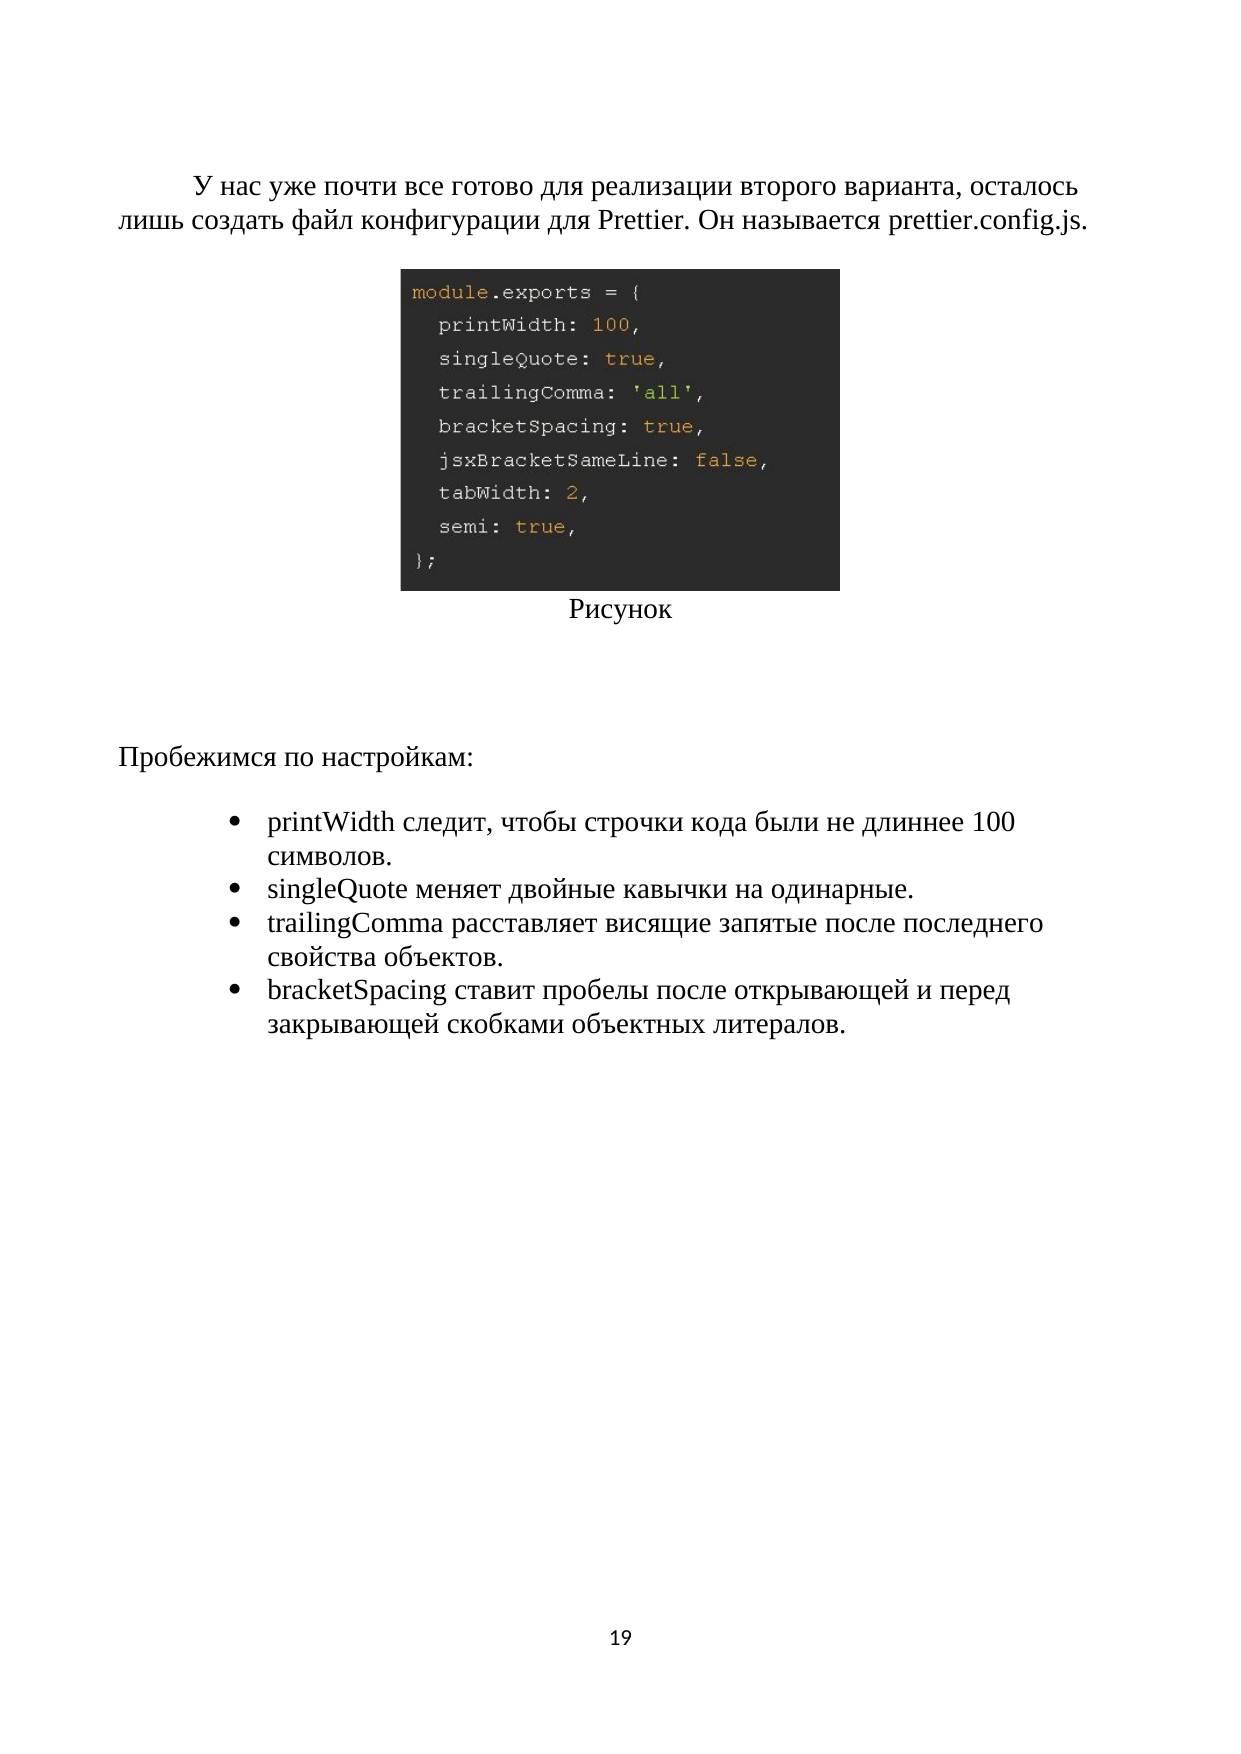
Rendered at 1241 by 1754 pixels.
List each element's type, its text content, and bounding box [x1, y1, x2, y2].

list singleQuote меняет двойные кавычки на одинарные. [229, 872, 1122, 905]
text Пробежимся по настройкам: [118, 739, 1122, 773]
picture [400, 269, 840, 591]
text У нас уже почти все готово для реализации второго варианта, осталось лишь создать файл конфигурации для Prettier. Он называется prettier.config.js. [118, 168, 1122, 236]
text Рисунок [118, 591, 1122, 624]
list printWidth следит, чтобы строчки кода были не длиннее 100 символов. [229, 804, 1122, 872]
list trailingComma расставляет висящие запятые после последнего свойства объектов. [229, 905, 1122, 972]
list bracketSpacing ставит пробелы после открывающей и перед закрывающей скобками объектных литералов. [229, 972, 1122, 1039]
